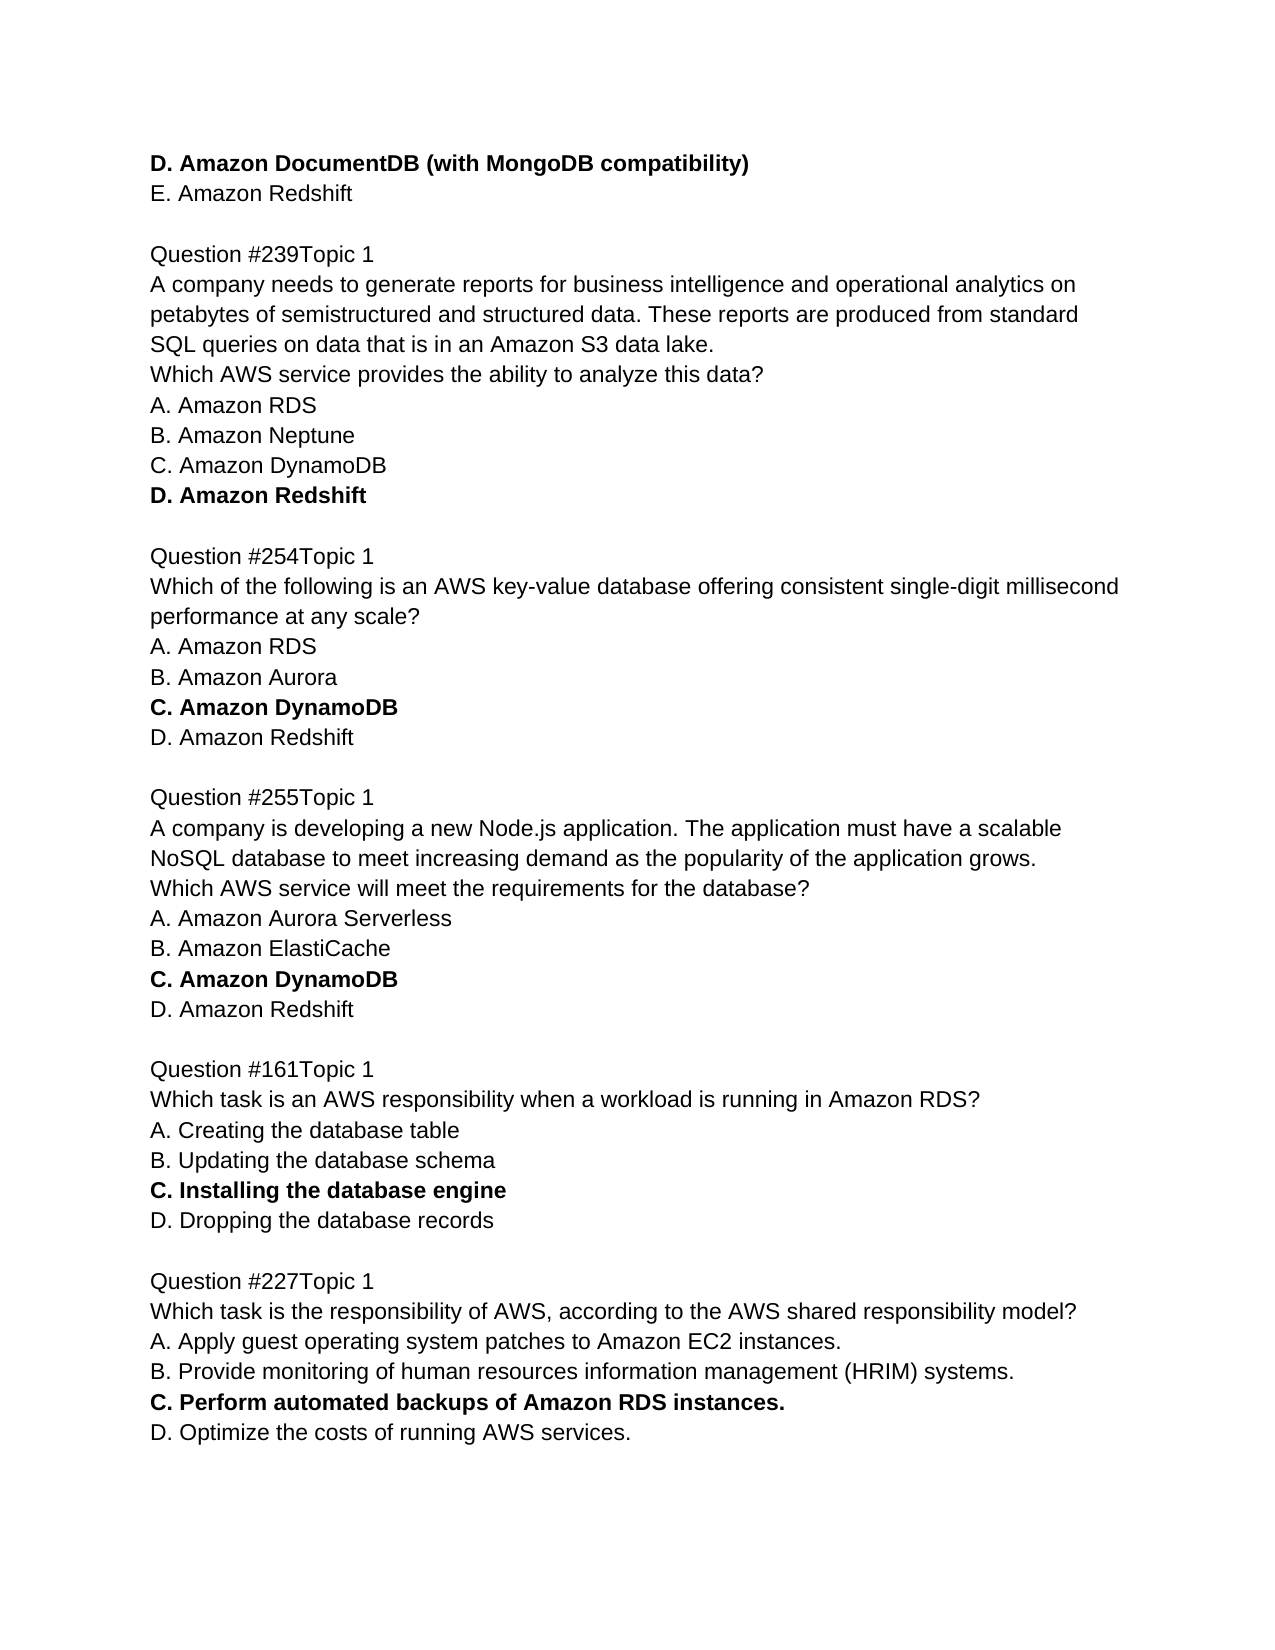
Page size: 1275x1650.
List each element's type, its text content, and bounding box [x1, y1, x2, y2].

text Which AWS service will meet the requirements for the database? [150, 875, 1125, 901]
text C. Perform automated backups of Amazon RDS instances. [150, 1388, 1125, 1415]
text D. Amazon Redshift [150, 482, 1125, 509]
text C. Amazon DynamoDB [150, 452, 1125, 478]
text Question #254Topic 1 [150, 543, 1125, 569]
text C. Amazon DynamoDB [150, 694, 1125, 720]
text A. Apply guest operating system patches to Amazon EC2 instances. [150, 1328, 1125, 1354]
text Question #161Topic 1 [150, 1056, 1125, 1083]
text D. Optimize the costs of running AWS services. [150, 1419, 1125, 1445]
text E. Amazon Redshift [150, 180, 1125, 207]
text A company is developing a new Node.js application. The application must have a scalable NoSQL database to meet increasing demand as the popularity of the application grows. [150, 814, 1125, 871]
text A. Amazon RDS [150, 633, 1125, 660]
text Which task is the responsibility of AWS, according to the AWS shared responsibility model? [150, 1298, 1125, 1324]
text Which task is an AWS responsibility when a workload is running in Amazon RDS? [150, 1086, 1125, 1113]
text Question #239Topic 1 [150, 241, 1125, 267]
text B. Amazon Neptune [150, 422, 1125, 448]
text B. Updating the database schema [150, 1147, 1125, 1173]
text C. Installing the database engine [150, 1177, 1125, 1203]
text C. Amazon DynamoDB [150, 966, 1125, 992]
text A. Amazon Aurora Serverless [150, 905, 1125, 932]
text Question #227Topic 1 [150, 1268, 1125, 1294]
text D. Amazon Redshift [150, 996, 1125, 1022]
text A company needs to generate reports for business intelligence and operational analytics on petabytes of semistructured and structured data. These reports are produced from standard SQL queries on data that is in an Amazon S3 data lake. [150, 271, 1125, 358]
text A. Creating the database table [150, 1117, 1125, 1143]
text Which of the following is an AWS key-value database offering consistent single-digit millisecond performance at any scale? [150, 573, 1125, 629]
text B. Provide monitoring of human resources information management (HRIM) systems. [150, 1358, 1125, 1385]
text D. Dropping the database records [150, 1207, 1125, 1234]
text Which AWS service provides the ability to analyze this data? [150, 361, 1125, 388]
text D. Amazon DocumentDB (with MongoDB compatibility) [150, 150, 1125, 176]
text B. Amazon ElastiCache [150, 935, 1125, 962]
text A. Amazon RDS [150, 392, 1125, 418]
text Question #255Topic 1 [150, 784, 1125, 811]
text B. Amazon Aurora [150, 663, 1125, 690]
text D. Amazon Redshift [150, 724, 1125, 750]
